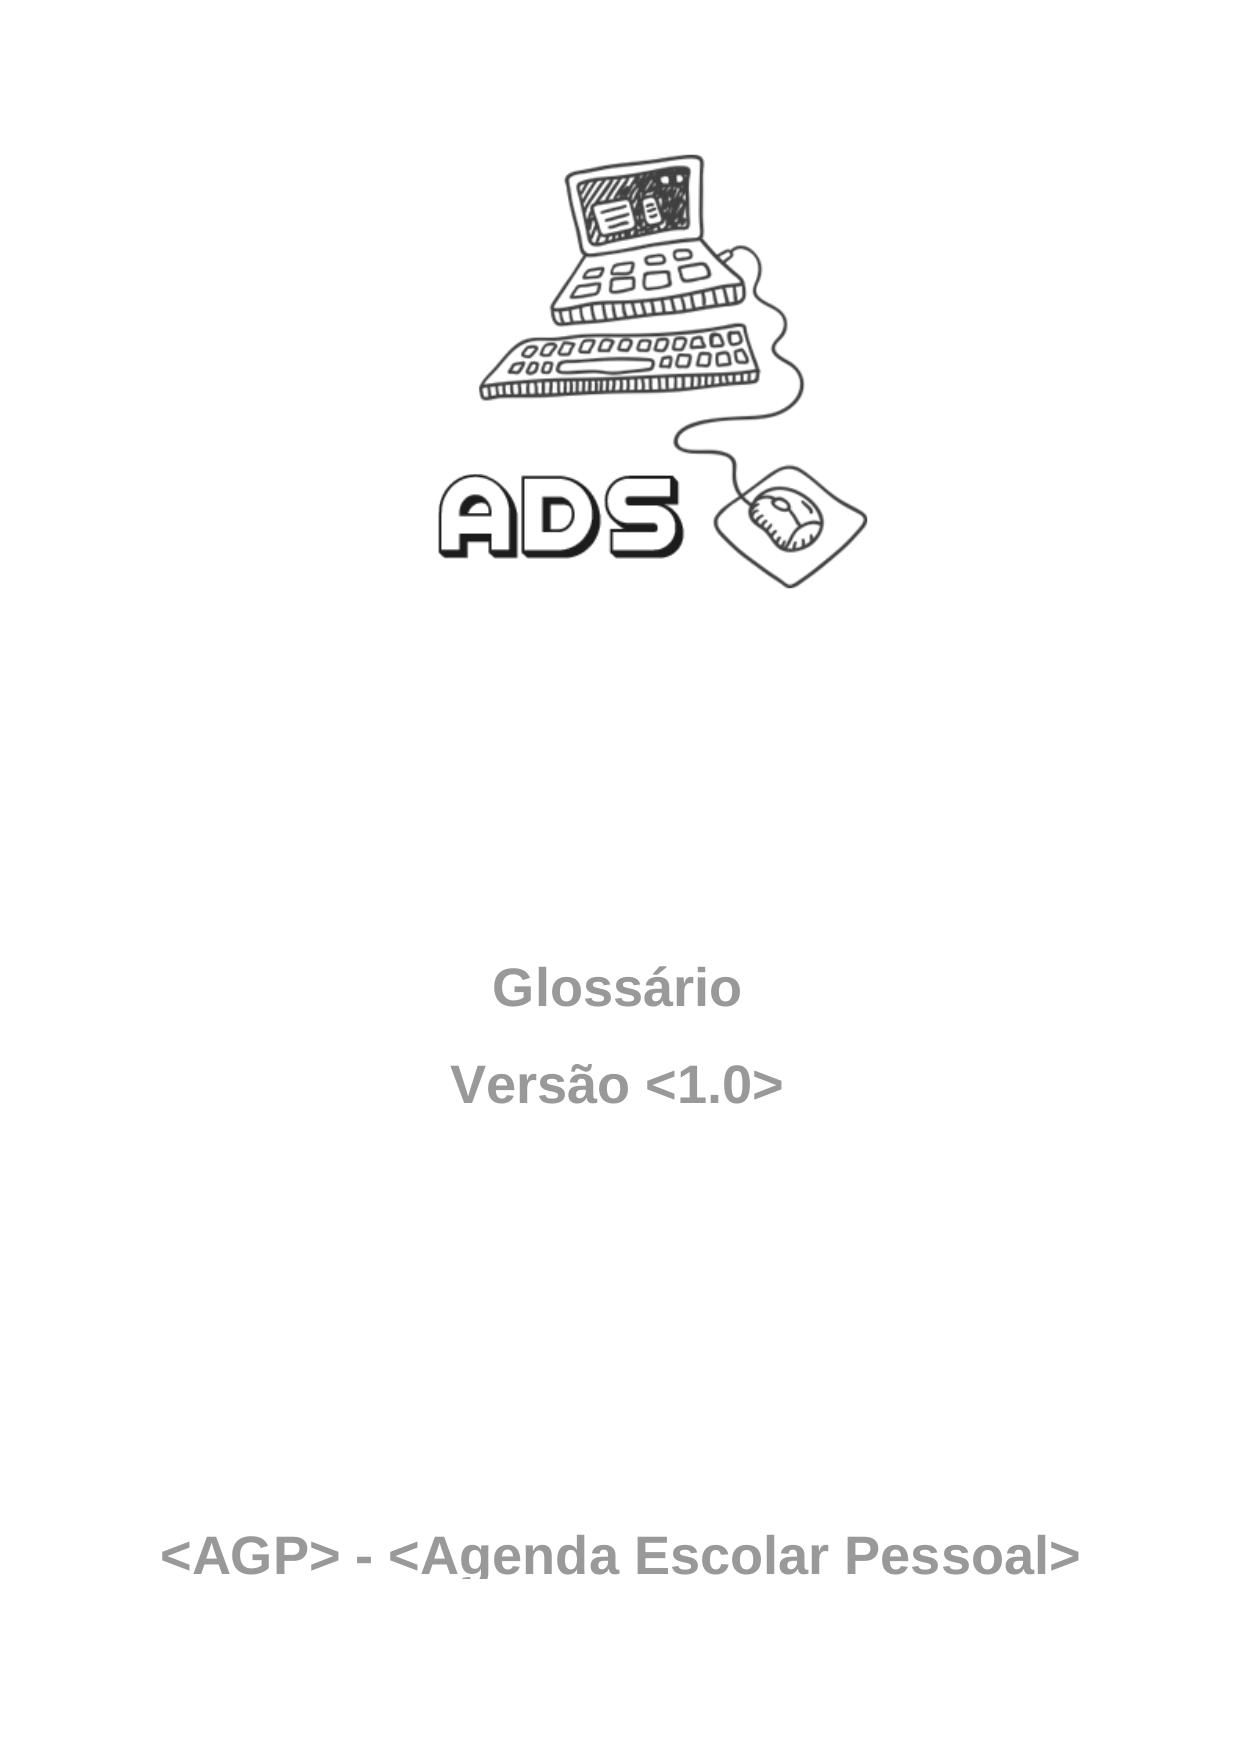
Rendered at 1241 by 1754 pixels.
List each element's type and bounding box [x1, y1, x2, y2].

picture [415, 136, 884, 606]
